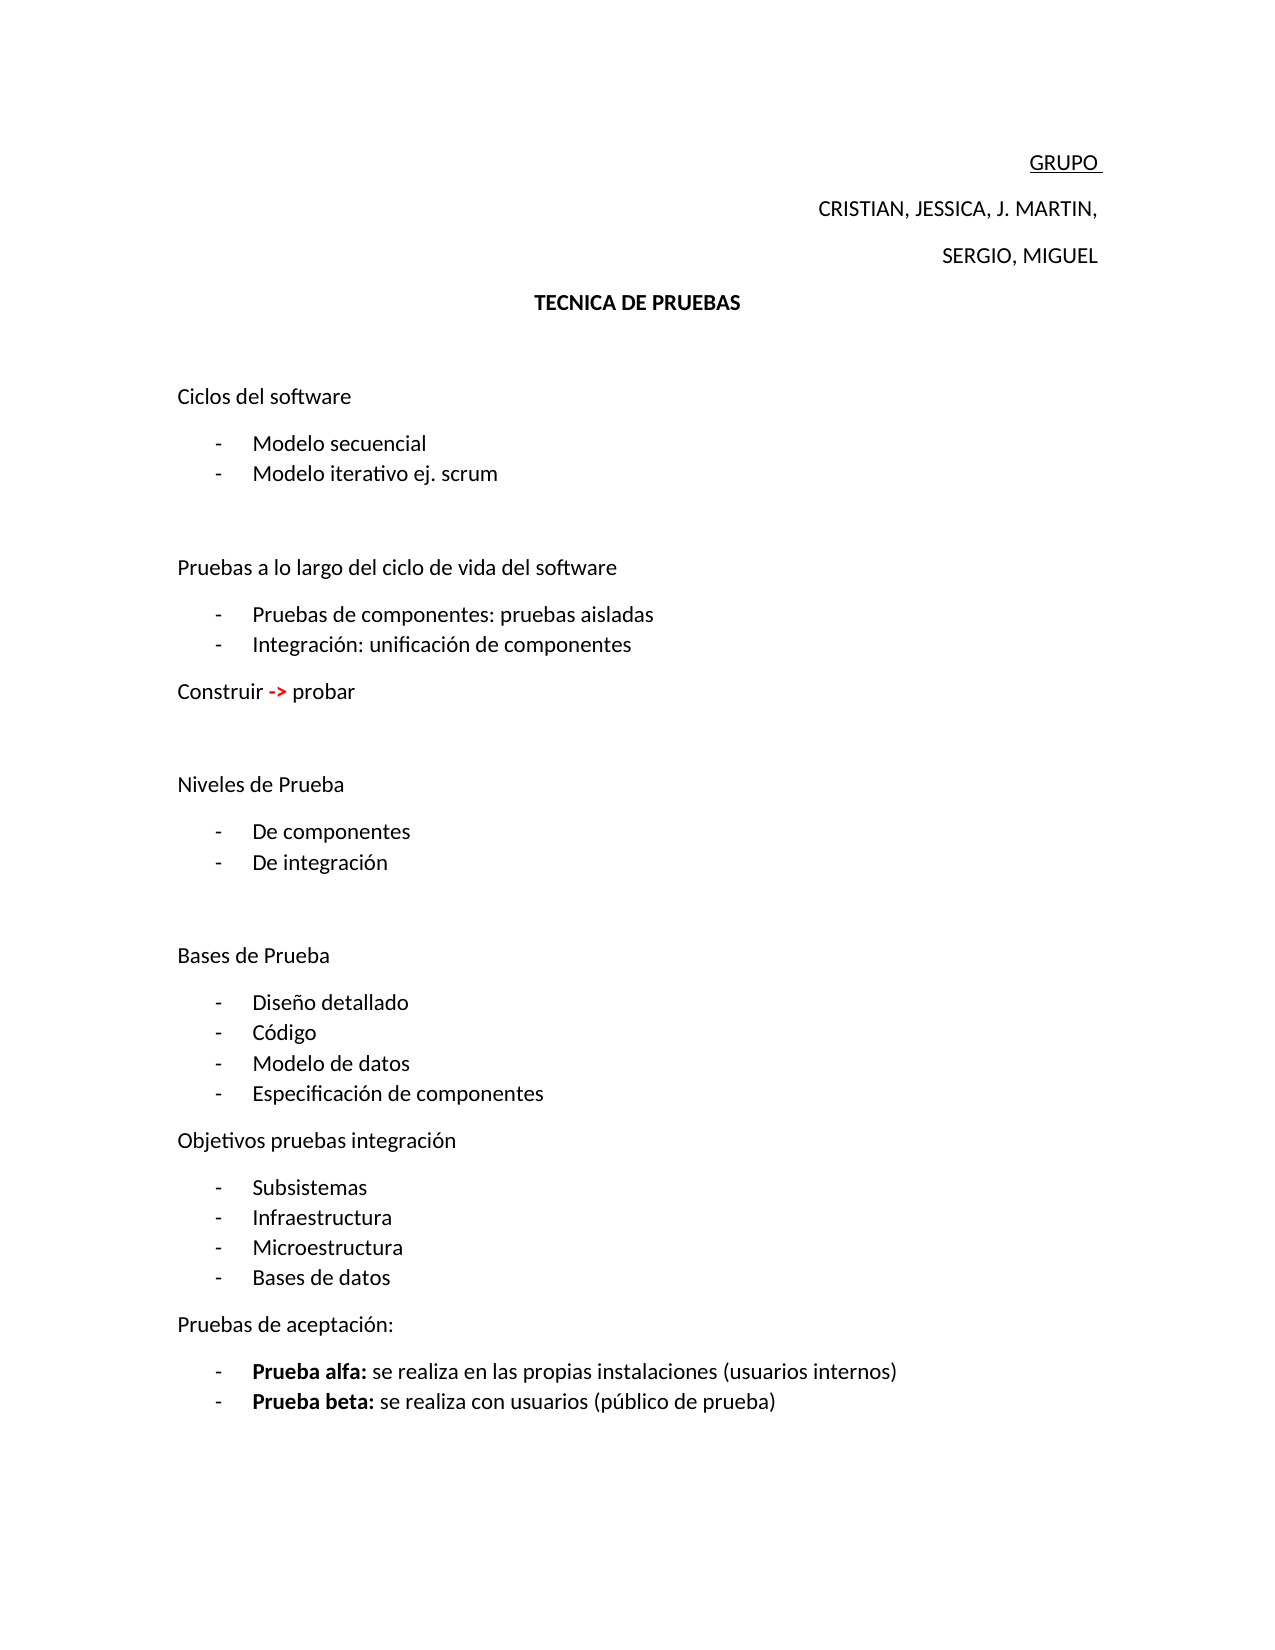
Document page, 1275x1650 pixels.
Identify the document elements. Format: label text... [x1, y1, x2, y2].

list Integración: unificación de componentes [215, 630, 1098, 658]
list Prueba alfa: se realiza en las propias instalaciones (usuarios internos) [215, 1357, 1098, 1385]
text Ciclos del software [177, 382, 1098, 410]
text Construir -> probar [177, 677, 1098, 705]
list Modelo de datos [215, 1049, 1098, 1077]
list Diseño detallado [215, 988, 1098, 1016]
text Pruebas a lo largo del ciclo de vida del software [177, 553, 1098, 581]
list Pruebas de componentes: pruebas aisladas [215, 600, 1098, 628]
list Microestructura [215, 1233, 1098, 1261]
list Código [215, 1018, 1098, 1046]
list Subsistemas [215, 1173, 1098, 1201]
list Infraestructura [215, 1203, 1098, 1231]
list De integración [215, 848, 1098, 876]
list Modelo secuencial [215, 429, 1098, 457]
text SERGIO, MIGUEL [177, 241, 1098, 269]
text TECNICA DE PRUEBAS [177, 288, 1098, 316]
list Modelo iterativo ej. scrum [215, 459, 1098, 487]
text Bases de Prueba [177, 941, 1098, 969]
list Prueba beta: se realiza con usuarios (público de prueba) [215, 1387, 1098, 1415]
text Objetivos pruebas integración [177, 1126, 1098, 1154]
text GRUPO [177, 148, 1098, 176]
list Bases de datos [215, 1263, 1098, 1291]
text Pruebas de aceptación: [177, 1310, 1098, 1338]
list Especificación de componentes [215, 1079, 1098, 1107]
text CRISTIAN, JESSICA, J. MARTIN, [177, 194, 1098, 222]
list De componentes [215, 817, 1098, 845]
text Niveles de Prueba [177, 771, 1098, 798]
